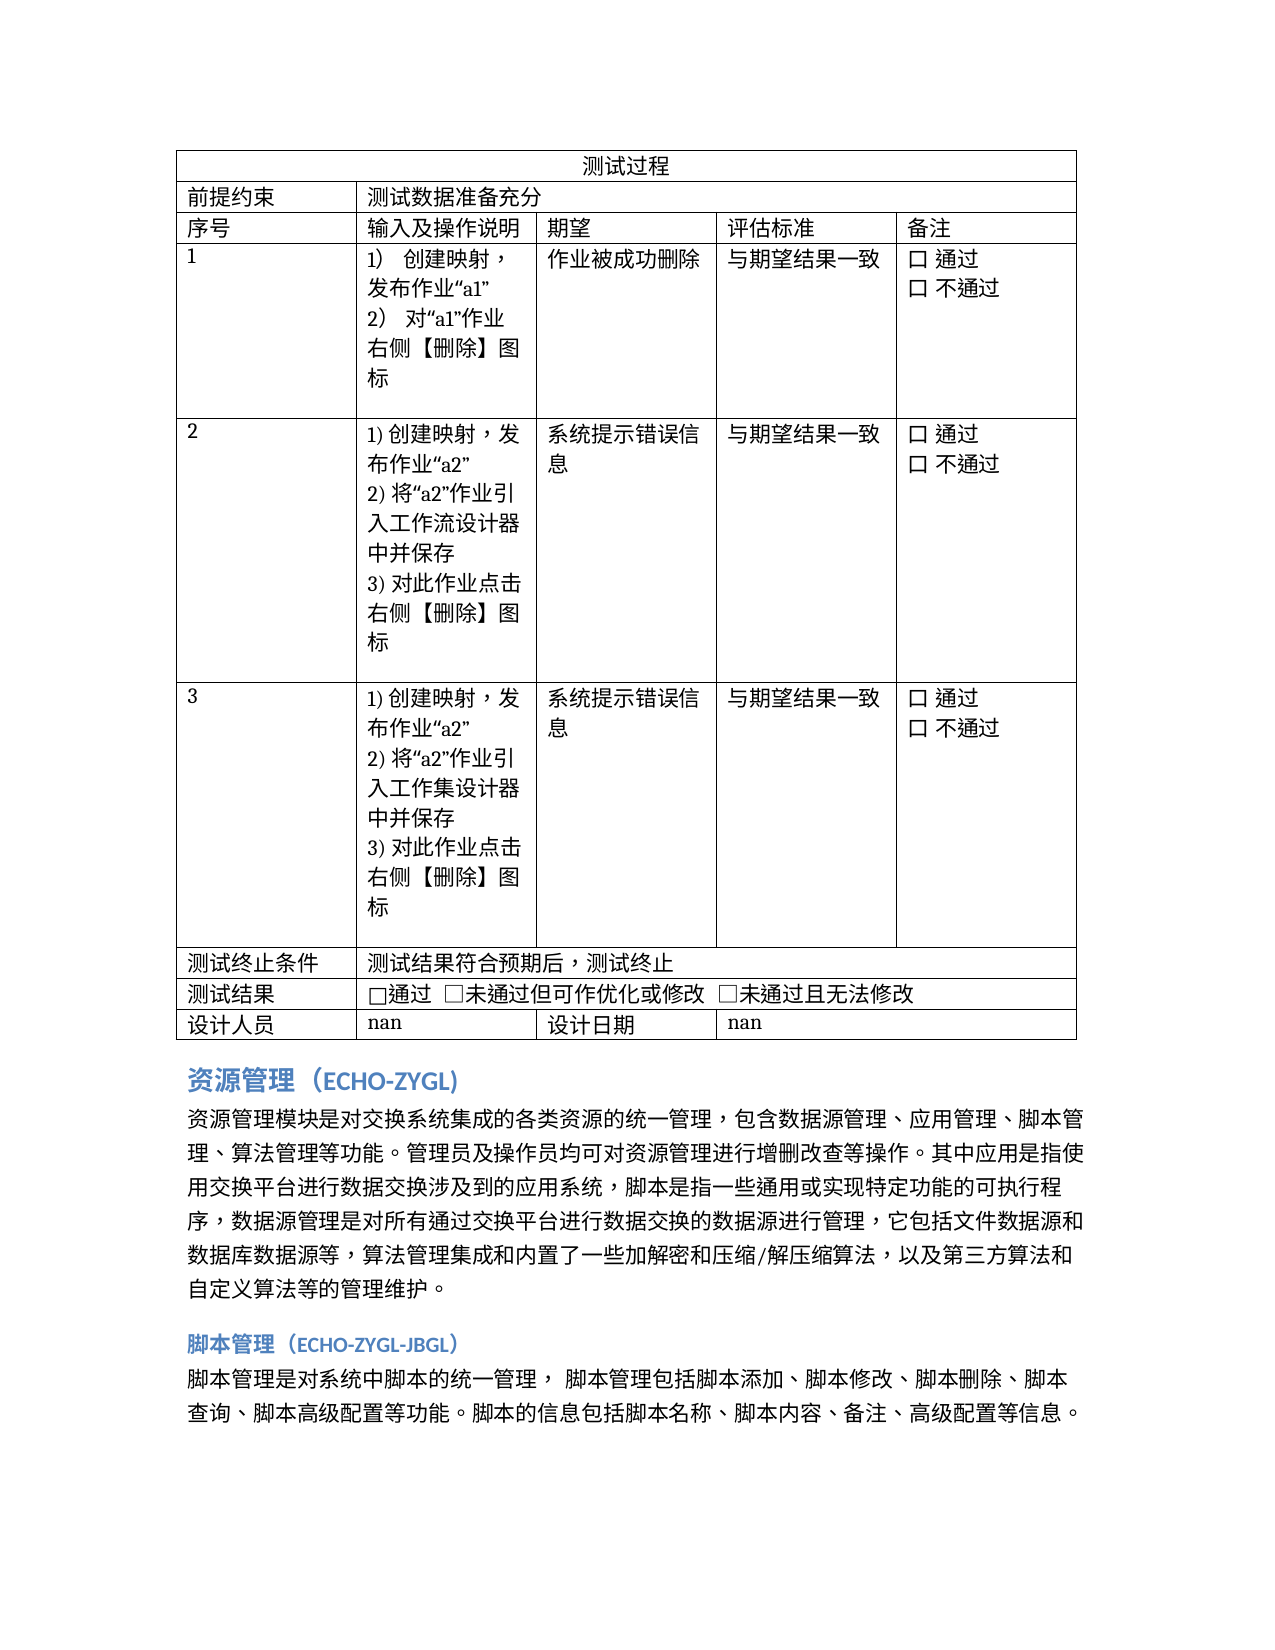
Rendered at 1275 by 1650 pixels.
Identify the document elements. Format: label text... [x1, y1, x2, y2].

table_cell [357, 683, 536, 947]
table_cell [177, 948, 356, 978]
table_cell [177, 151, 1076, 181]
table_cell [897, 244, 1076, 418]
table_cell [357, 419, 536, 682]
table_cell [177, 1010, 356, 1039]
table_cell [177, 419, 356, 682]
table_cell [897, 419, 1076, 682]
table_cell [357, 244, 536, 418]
text 资源管理模块是对交换系统集成的各类资源的统一管理，包含数据源管理、应用管理、脚本管理、算法管理等功能。管理员及操作员均可对资源管理进行增删改查等操作。其中应用是指使用交换平台进行数据交换涉及到的应用系统，脚本是指一些通用或实现特定功能的可执行程序，数据源管理是对所有通过交换平台进行数据交换的数据源进行管理，它包括文件数据源和数据库数据源等，算法管理集成和内置了一些加解密和压缩/解压缩算法，以及第三方算法和自定义算法等的管理维护。 [187, 1104, 1087, 1304]
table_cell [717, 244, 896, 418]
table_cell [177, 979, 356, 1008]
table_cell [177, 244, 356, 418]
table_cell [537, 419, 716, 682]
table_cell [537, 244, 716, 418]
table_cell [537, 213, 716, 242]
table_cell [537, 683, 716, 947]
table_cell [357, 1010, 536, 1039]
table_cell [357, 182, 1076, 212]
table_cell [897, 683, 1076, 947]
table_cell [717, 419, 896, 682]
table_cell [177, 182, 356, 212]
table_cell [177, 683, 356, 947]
text 脚本管理是对系统中脚本的统一管理， 脚本管理包括脚本添加、脚本修改、脚本删除、脚本查询、脚本高级配置等功能。脚本的信息包括脚本名称、脚本内容、备注、高级配置等信息。 [187, 1364, 1087, 1428]
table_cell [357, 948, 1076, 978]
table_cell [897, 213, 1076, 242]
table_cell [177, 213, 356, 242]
subtitle 资源管理（ECHO-ZYGL) [187, 1061, 1087, 1098]
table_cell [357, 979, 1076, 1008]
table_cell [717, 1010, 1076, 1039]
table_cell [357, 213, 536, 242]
subtitle 脚本管理（ECHO-ZYGL-JBGL） [187, 1329, 1087, 1359]
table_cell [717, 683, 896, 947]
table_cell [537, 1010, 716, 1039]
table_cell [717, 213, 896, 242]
